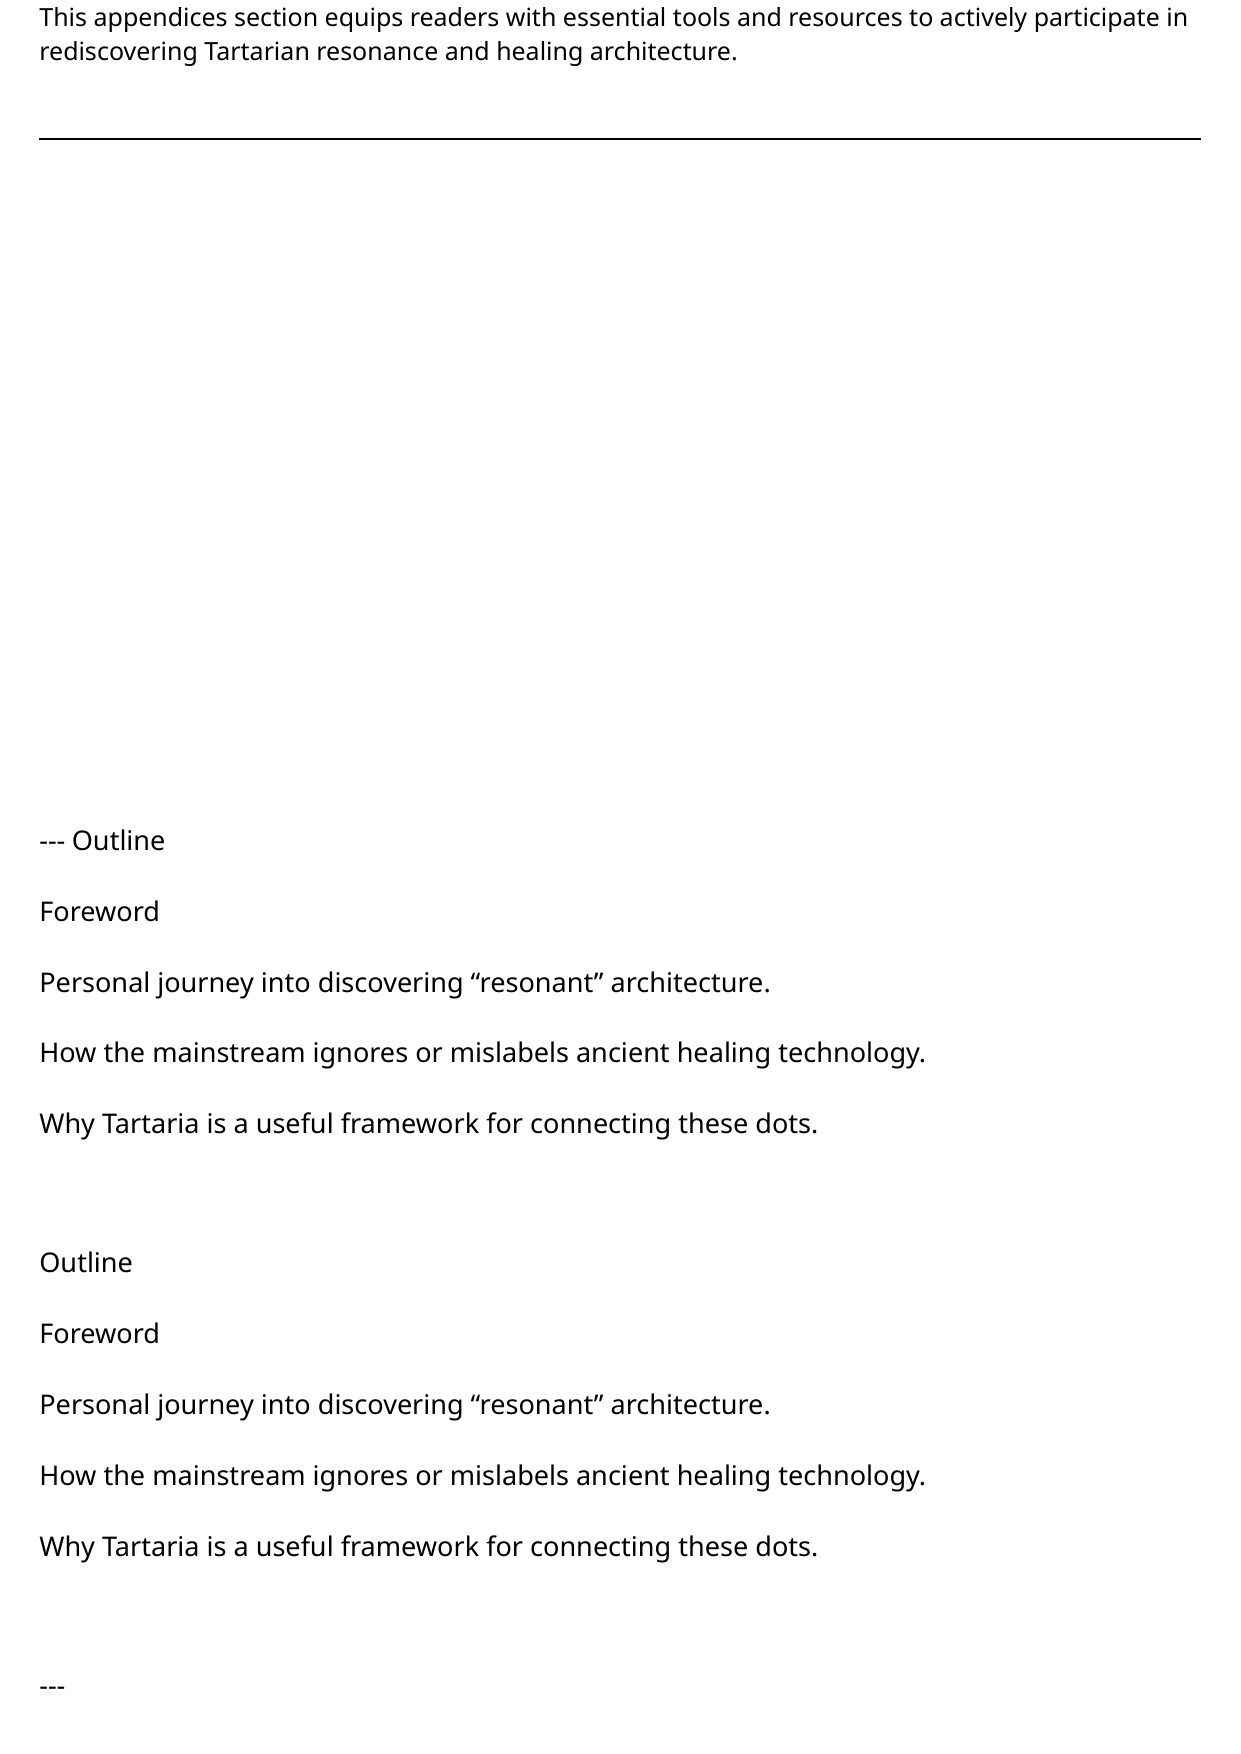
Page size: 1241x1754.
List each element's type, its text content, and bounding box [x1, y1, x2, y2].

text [39, 753, 1201, 1704]
text This appendices section equips readers with essential tools and resources to actively participate in rediscovering Tartarian resonance and healing architecture. [39, 0, 1201, 68]
